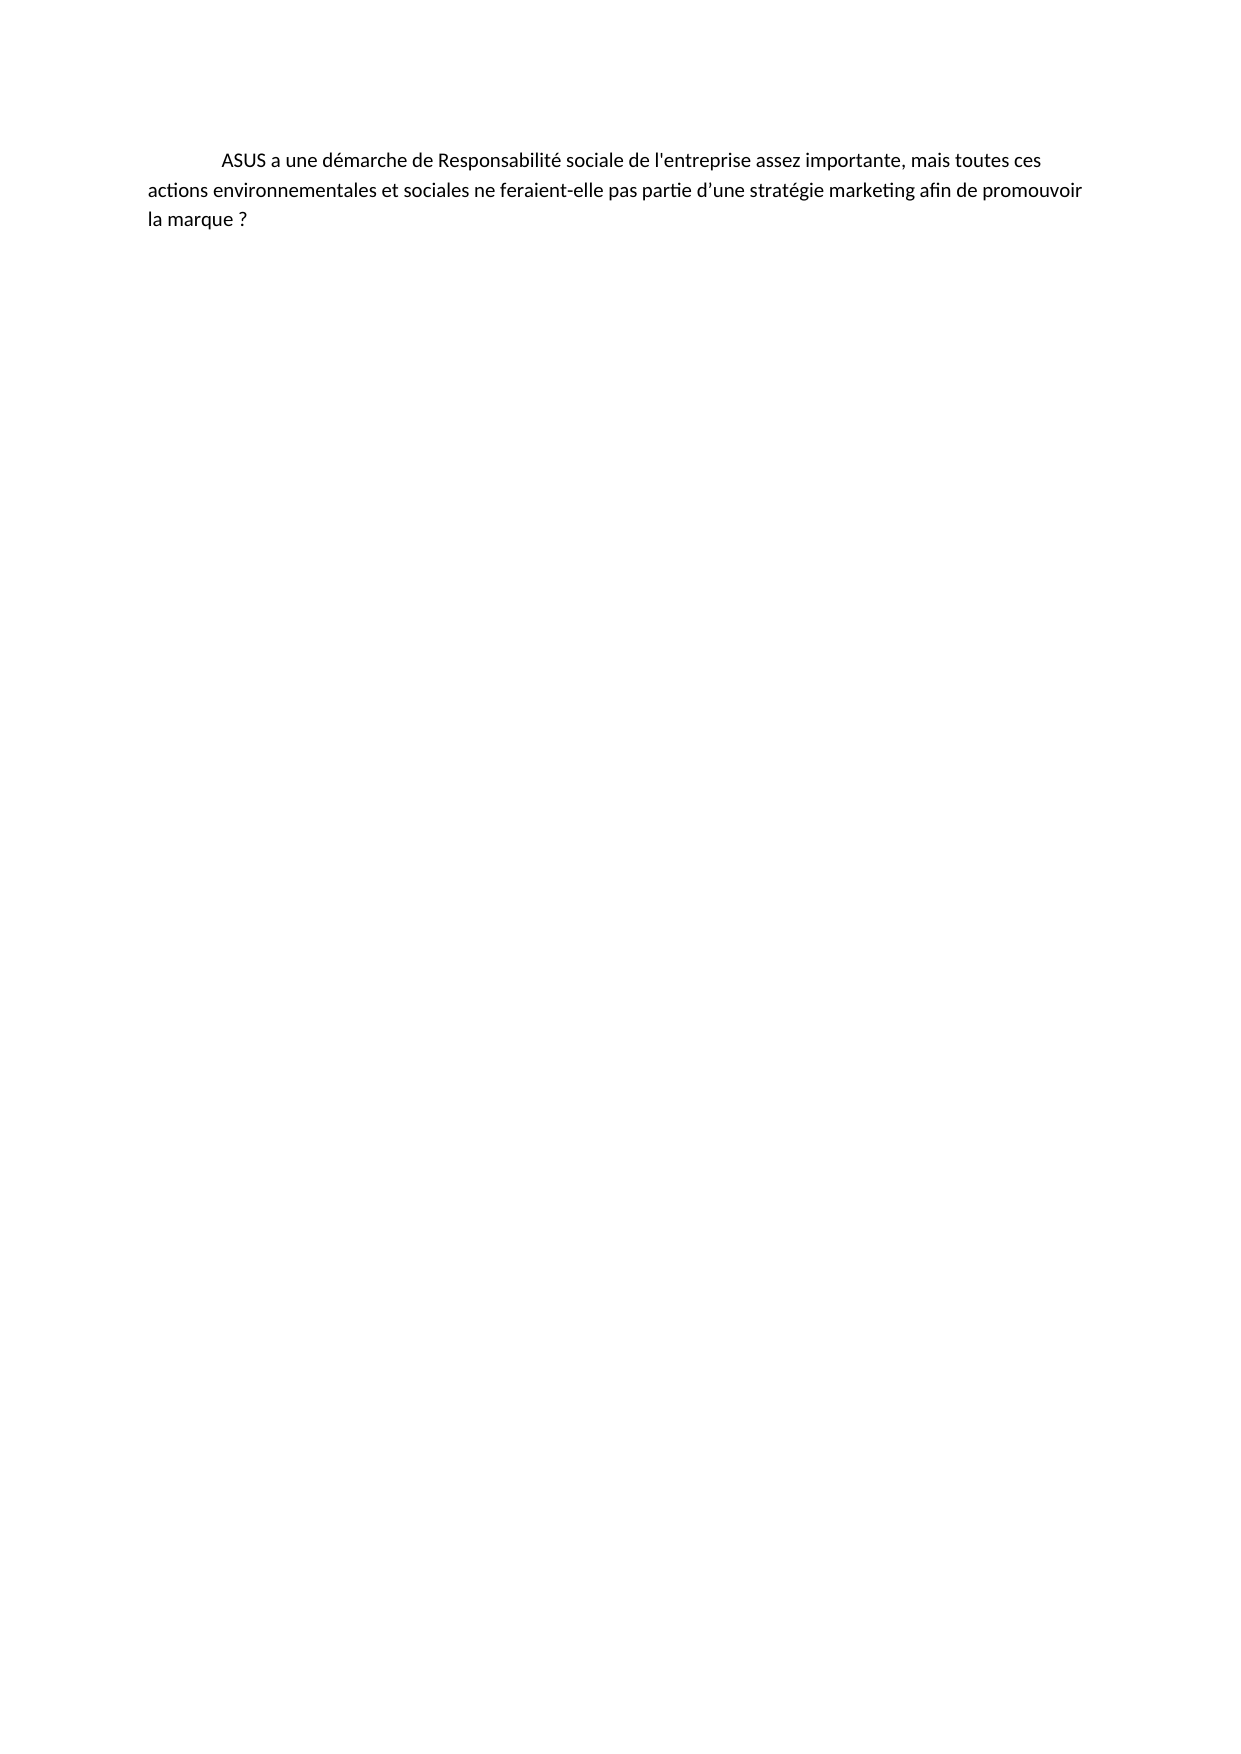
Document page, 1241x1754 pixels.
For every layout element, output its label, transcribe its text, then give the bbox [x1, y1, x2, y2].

text ASUS a une démarche de Responsabilité sociale de l'entreprise assez importante, mais toutes ces actions environnementales et sociales ne feraient-elle pas partie d’une stratégie marketing afin de promouvoir la marque ? [148, 148, 1093, 231]
